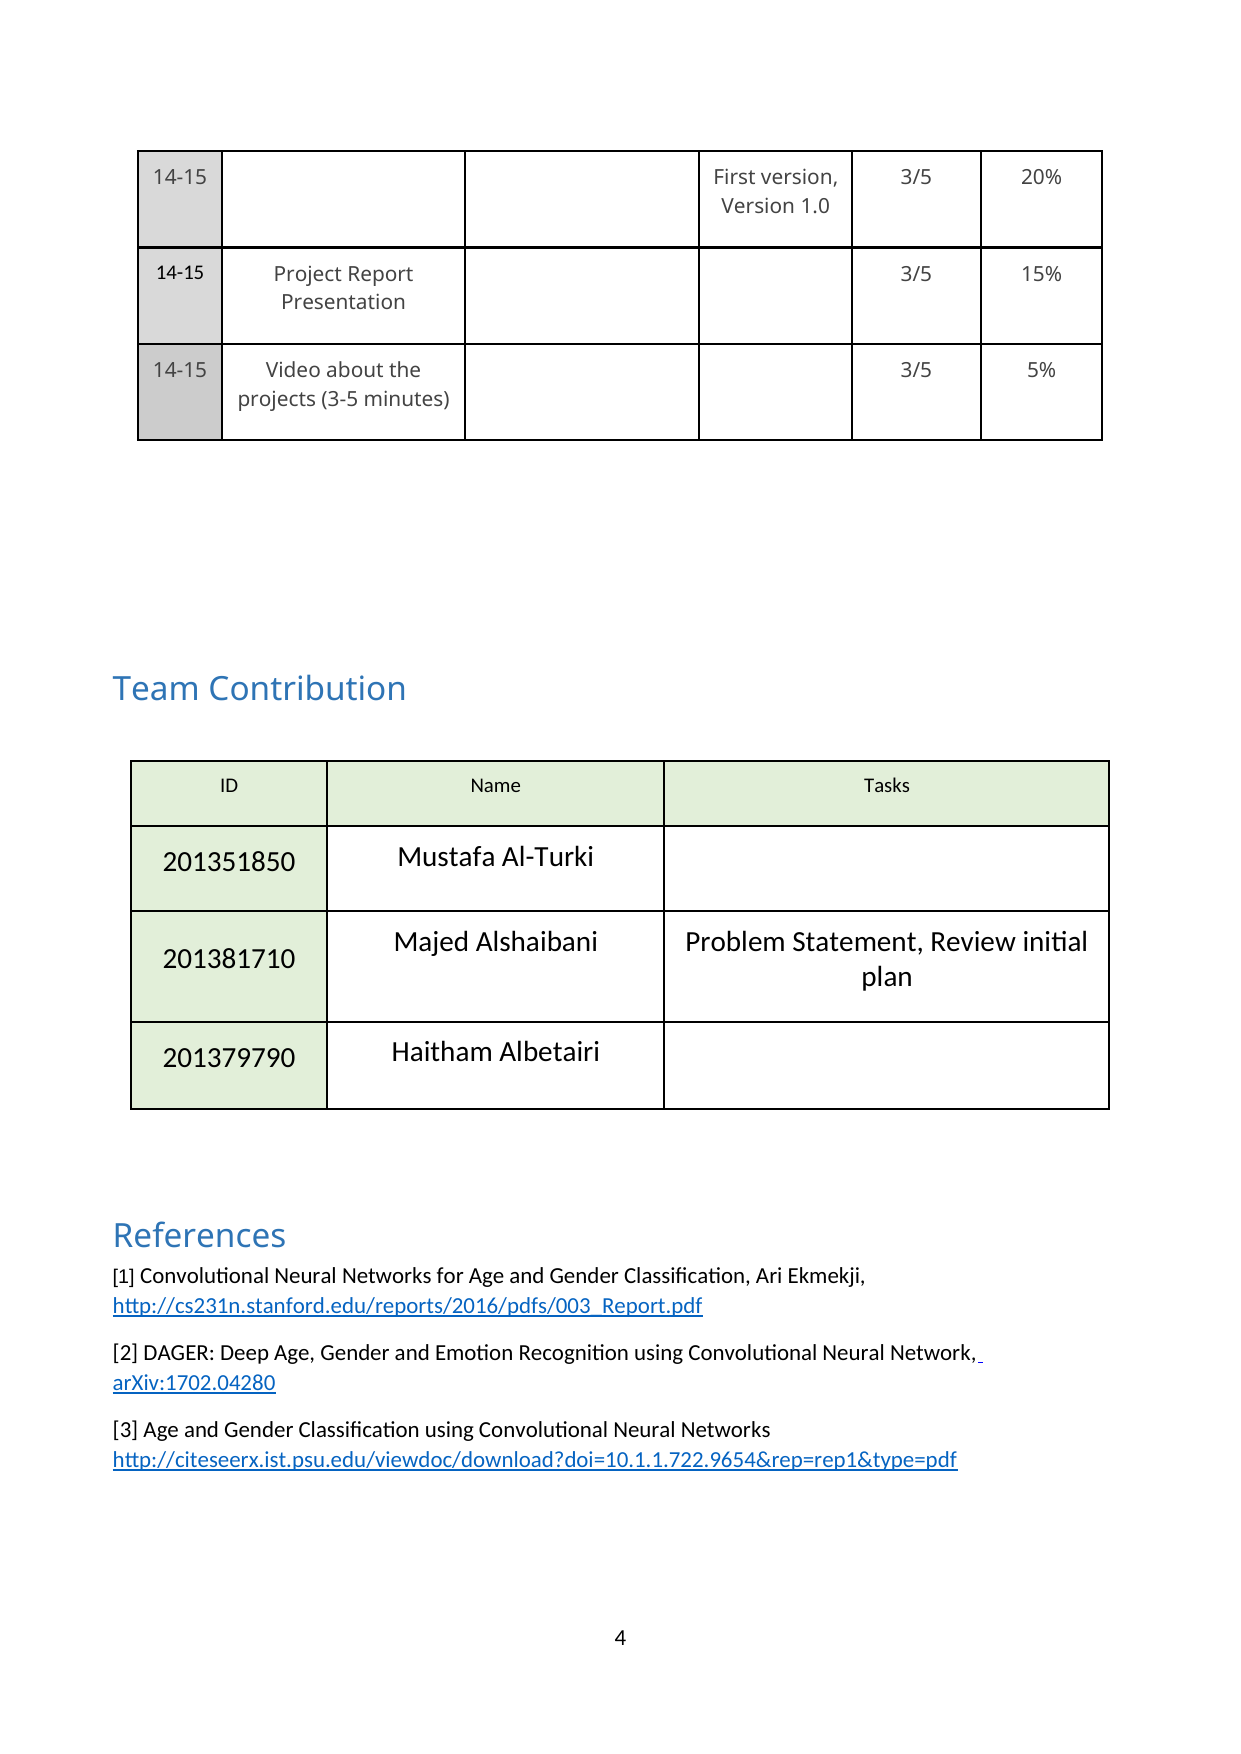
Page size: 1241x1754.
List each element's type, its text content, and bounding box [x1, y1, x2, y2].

table_cell 201379790 [132, 1023, 326, 1108]
table_cell Majed Alshaibani [328, 912, 663, 1021]
table_cell 14-15 [139, 249, 221, 343]
table_cell [466, 152, 698, 246]
table_cell 3/5 [853, 249, 980, 343]
table_cell Project Report Presentation [223, 249, 464, 343]
table_cell [466, 249, 698, 343]
table_cell 5% [982, 345, 1101, 439]
text [2] DAGER: Deep Age, Gender and Emotion Recognition using Convolutional Neural Network, arXiv:1702.04280 [112, 1338, 1128, 1396]
text [3] Age and Gender Classification using Convolutional Neural Networks http://citeseerx.ist.psu.edu/viewdoc/download?doi=10.1.1.722.9654&rep=rep1&type=pdf [112, 1415, 1128, 1473]
table_cell [665, 1023, 1108, 1108]
table_header ID [132, 762, 326, 825]
table_cell Video about the projects (3-5 minutes) [223, 345, 464, 439]
table_cell Haitham Albetairi [328, 1023, 663, 1108]
table_cell 201351850 [132, 827, 326, 910]
table_cell [223, 152, 464, 246]
table_cell First version, Version 1.0 [700, 152, 851, 246]
text [1] Convolutional Neural Networks for Age and Gender Classification, Ari Ekmekji, http://cs231n.stanford.edu/reports/2016/pdfs/003_Report.pdf [112, 1261, 1128, 1319]
table_cell [466, 345, 698, 439]
table_cell 14-15 [139, 152, 221, 246]
subtitle References [112, 1212, 1128, 1257]
table_cell 14-15 [139, 345, 221, 439]
table_cell [700, 345, 851, 439]
table_cell 201381710 [132, 912, 326, 1021]
table_cell 3/5 [853, 345, 980, 439]
table_cell Mustafa Al-Turki [328, 827, 663, 910]
table_cell [700, 249, 851, 343]
subtitle Team Contribution [112, 664, 1128, 710]
table_cell Problem Statement, Review initial plan [665, 912, 1108, 1021]
table_cell 3/5 [853, 152, 980, 246]
table_cell 20% [982, 152, 1101, 246]
table_header Name [328, 762, 663, 825]
table_cell 15% [982, 249, 1101, 343]
table_header Tasks [665, 762, 1108, 825]
table_cell [665, 827, 1108, 910]
